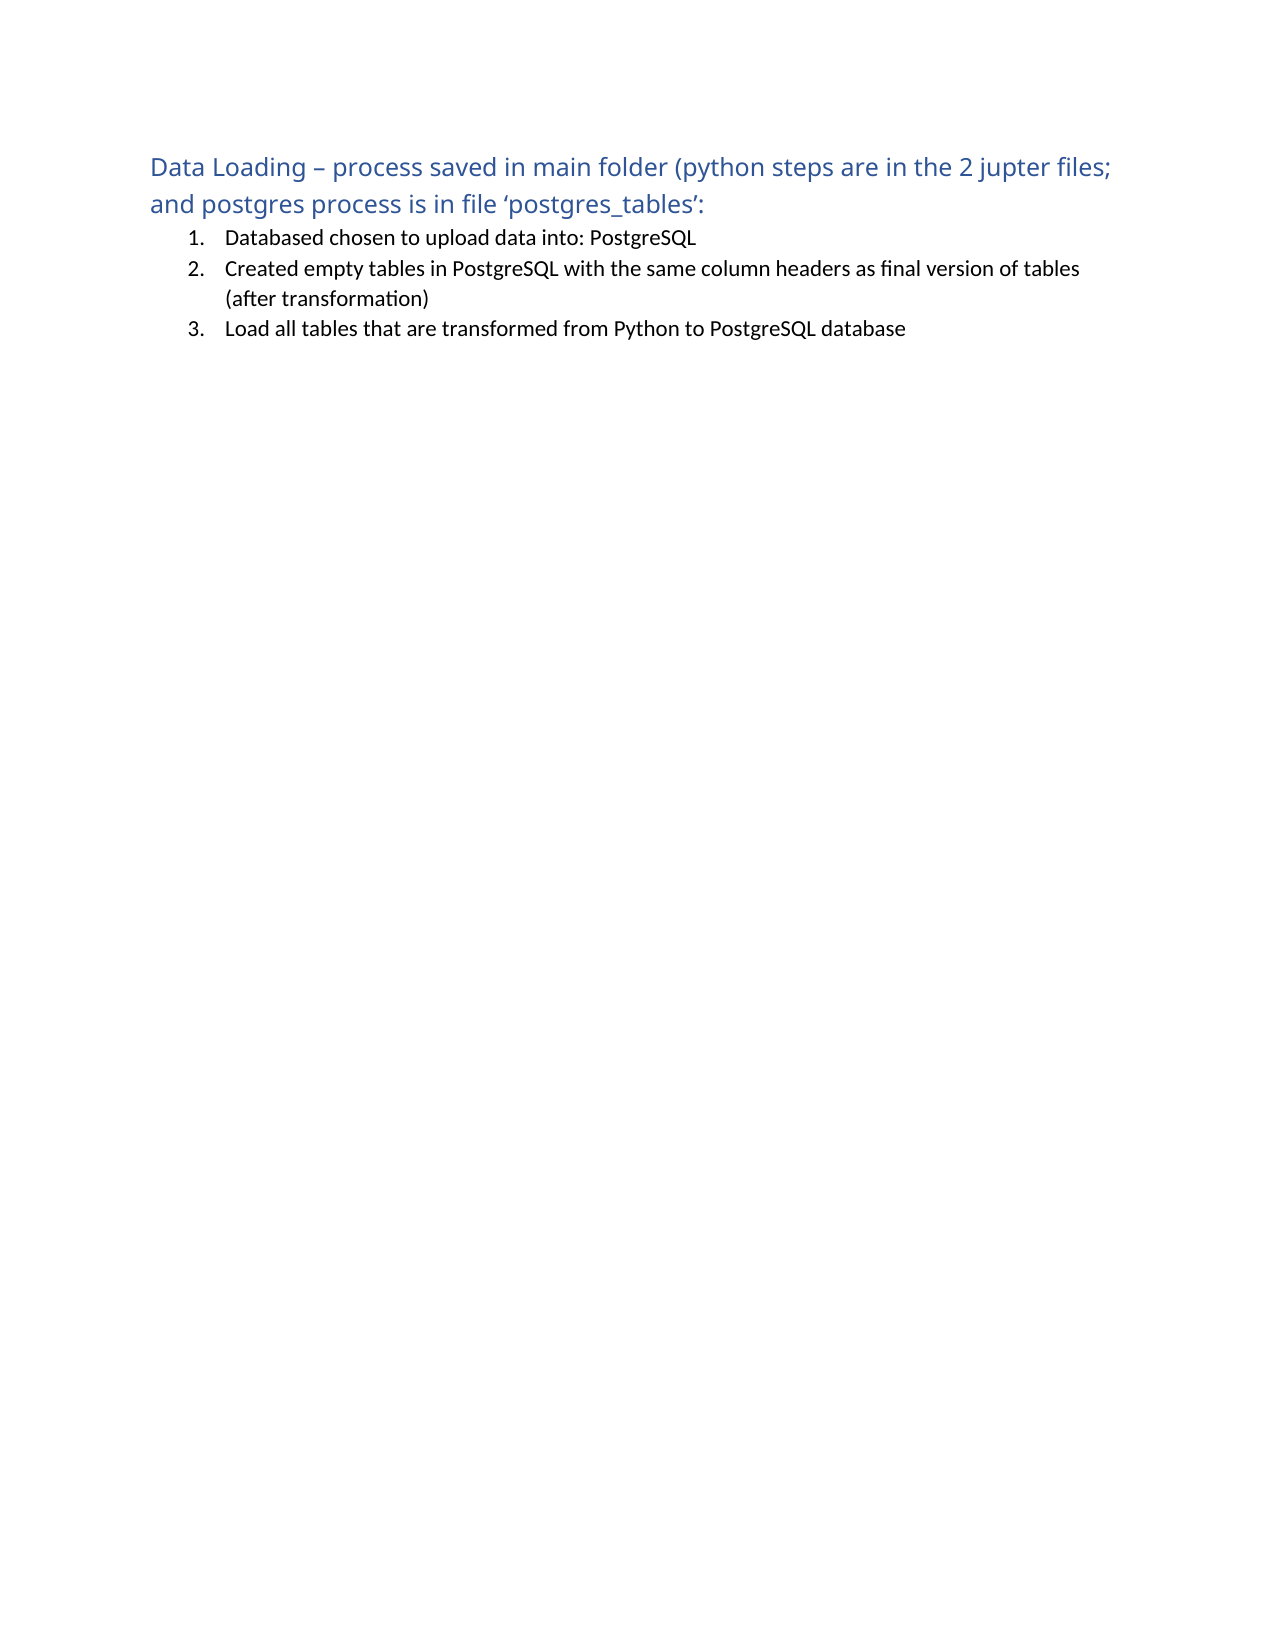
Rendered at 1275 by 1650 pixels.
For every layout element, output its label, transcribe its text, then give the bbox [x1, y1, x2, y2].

list Databased chosen to upload data into: PostgreSQL [187, 223, 1125, 252]
subtitle Data Loading – process saved in main folder (python steps are in the 2 jupter files; and postgres process is in file ‘postgres_tables’: [150, 150, 1125, 221]
list Created empty tables in PostgreSQL with the same column headers as final version of tables (after transformation) [187, 254, 1125, 312]
list Load all tables that are transformed from Python to PostgreSQL database [187, 314, 1125, 342]
